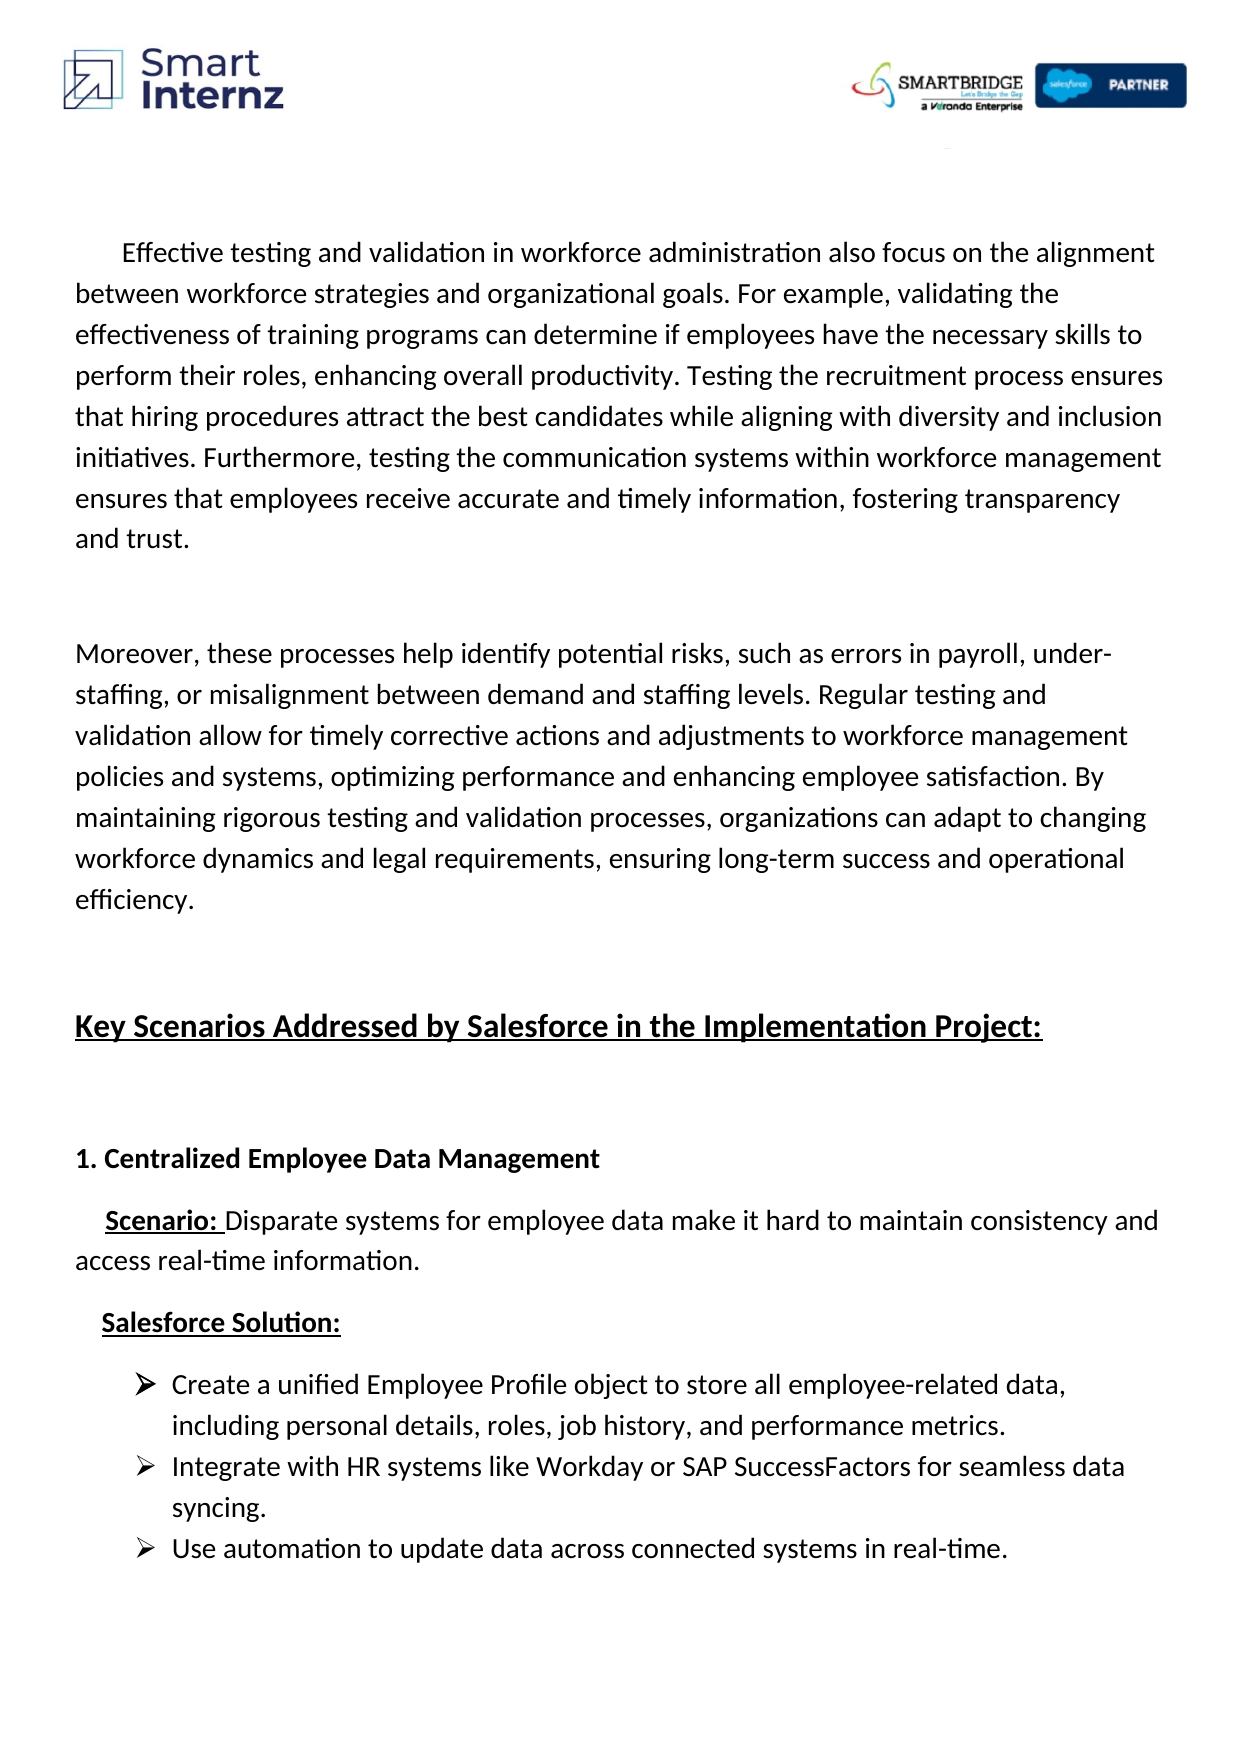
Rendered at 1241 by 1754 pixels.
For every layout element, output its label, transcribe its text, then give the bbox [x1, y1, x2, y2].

text 1. Centralized Employee Data Management [75, 1140, 1165, 1175]
picture [61, 44, 286, 111]
list Integrate with HR systems like Workday or SAP SuccessFactors for seamless data syncing. [134, 1448, 1165, 1524]
list Create a unified Employee Profile object to store all employee-related data, including personal details, roles, job history, and performance metrics. [134, 1366, 1165, 1443]
text Moreover, these processes help identify potential risks, such as errors in payroll, under-staffing, or misalignment between demand and staffing levels. Regular testing and validation allow for timely corrective actions and adjustments to workforce management policies and systems, optimizing performance and enhancing employee satisfaction. By maintaining rigorous testing and validation processes, organizations can adapt to changing workforce dynamics and legal requirements, ensuring long-term success and operational efficiency. [75, 635, 1165, 917]
text Effective testing and validation in workforce administration also focus on the alignment between workforce strategies and organizational goals. For example, validating the effectiveness of training programs can determine if employees have the necessary skills to perform their roles, enhancing overall productivity. Testing the recruitment process ensures that hiring procedures attract the best candidates while aligning with diversity and inclusion initiatives. Furthermore, testing the communication systems within workforce management ensures that employees receive accurate and timely information, fostering transparency and trust. [75, 234, 1165, 556]
text Salesforce Solution: [75, 1304, 1165, 1340]
text Scenario: Disparate systems for employee data make it hard to maintain consistency and access real-time information. [75, 1202, 1165, 1278]
text Key Scenarios Addressed by Salesforce in the Implementation Project: [75, 1004, 1165, 1045]
list Use automation to update data across connected systems in real-time. [134, 1530, 1165, 1565]
picture [820, 0, 1234, 149]
